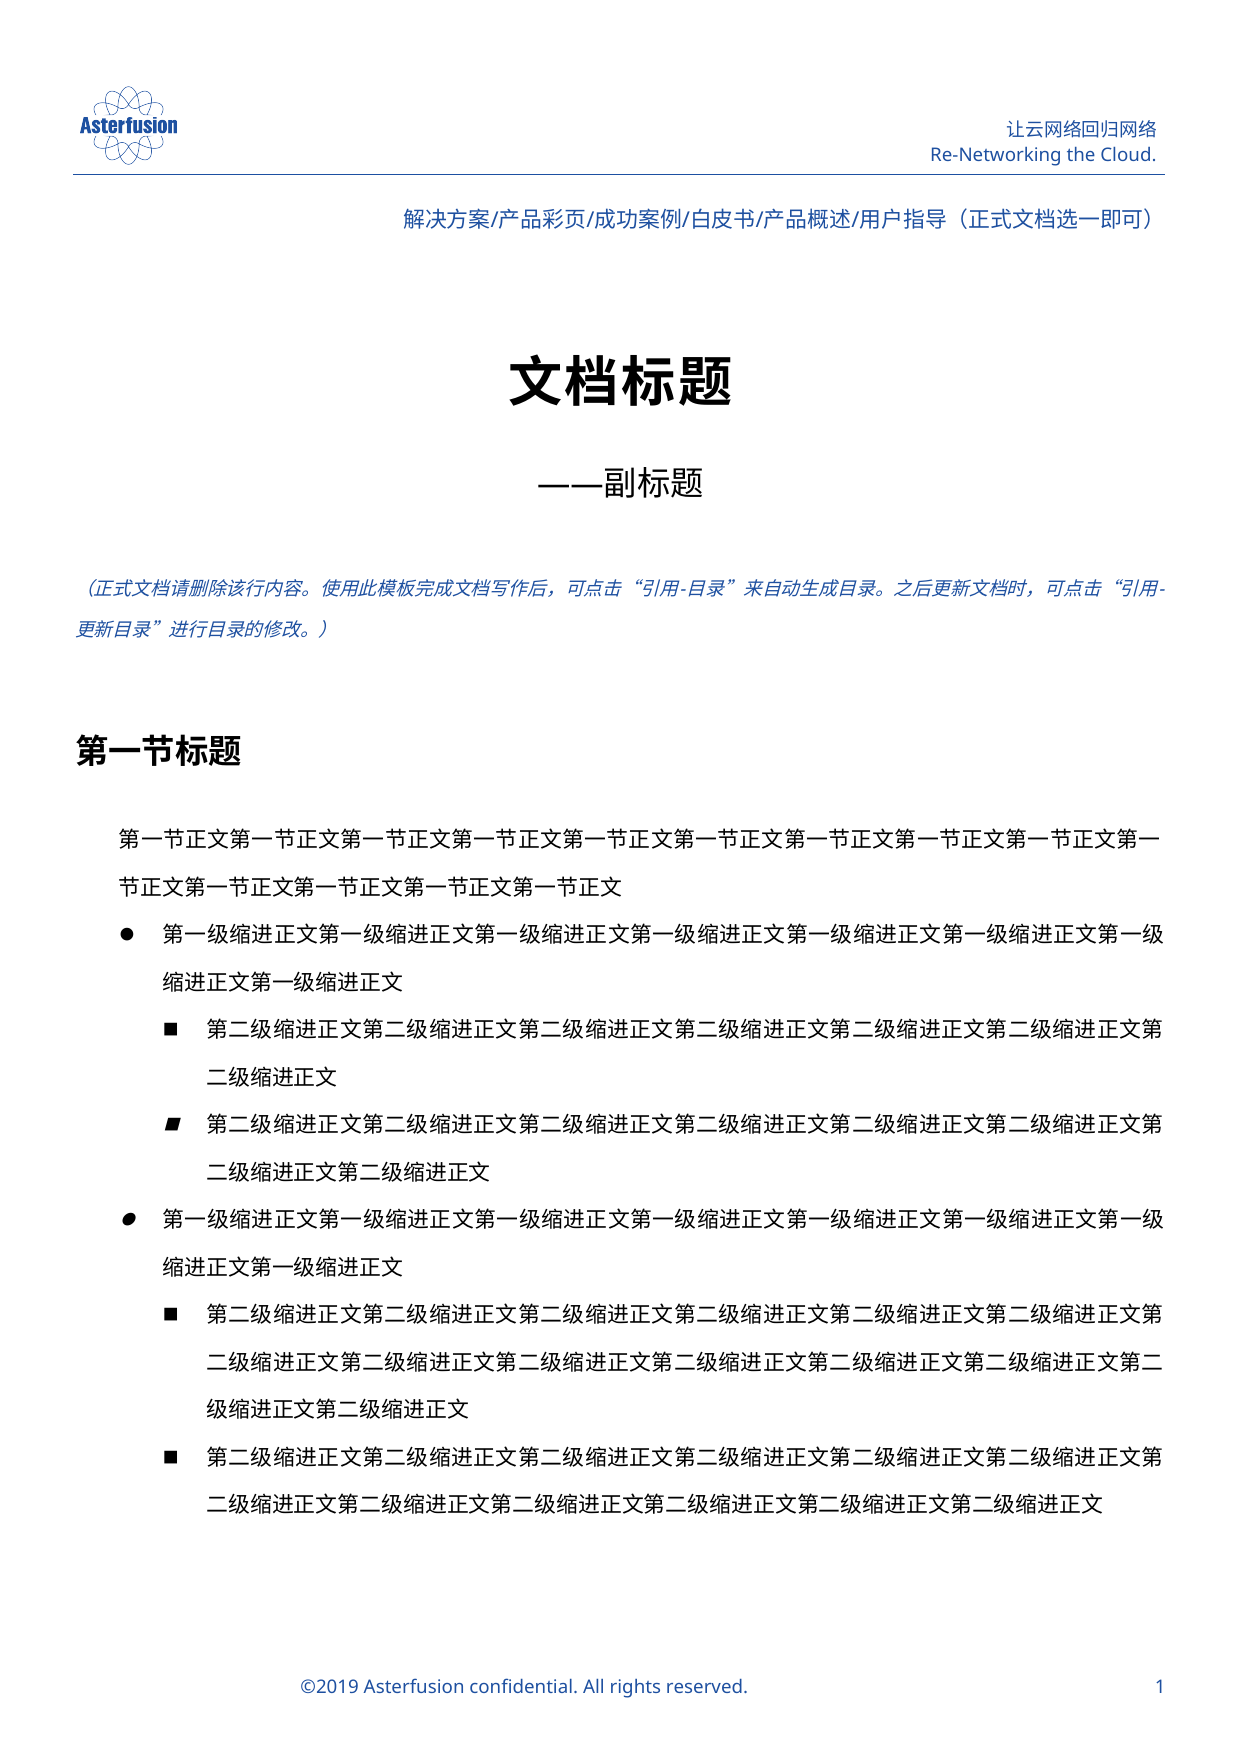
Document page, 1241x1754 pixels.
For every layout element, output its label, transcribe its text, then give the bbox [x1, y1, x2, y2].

text 文档标题 [75, 339, 1165, 417]
text 解决方案/产品彩页/成功案例/白皮书/产品概述/用户指导（正式文档选一即可） [75, 202, 1165, 233]
list 第一级缩进正文第一级缩进正文第一级缩进正文第一级缩进正文第一级缩进正文第一级缩进正文第一级缩进正文第一级缩进正文 [119, 917, 1165, 996]
list 第一级缩进正文第一级缩进正文第一级缩进正文第一级缩进正文第一级缩进正文第一级缩进正文第一级缩进正文第一级缩进正文 [119, 1202, 1165, 1281]
list 第二级缩进正文第二级缩进正文第二级缩进正文第二级缩进正文第二级缩进正文第二级缩进正文第二级缩进正文第二级缩进正文第二级缩进正文第二级缩进正文第二级缩进正文第二级缩进正文第二级缩进正文第二级缩进正文 [162, 1297, 1165, 1424]
picture [79, 85, 178, 166]
list 第二级缩进正文第二级缩进正文第二级缩进正文第二级缩进正文第二级缩进正文第二级缩进正文第二级缩进正文第二级缩进正文第二级缩进正文第二级缩进正文第二级缩进正文第二级缩进正文 [162, 1439, 1165, 1519]
subtitle 第一节标题 [75, 725, 1165, 773]
text （正式文档请删除该行内容。使用此模板完成文档写作后，可点击“引用-目录”来自动生成目录。之后更新文档时，可点击“引用-更新目录”进行目录的修改。） [75, 573, 1165, 641]
list 第二级缩进正文第二级缩进正文第二级缩进正文第二级缩进正文第二级缩进正文第二级缩进正文第二级缩进正文第二级缩进正文 [162, 1107, 1165, 1186]
text 第一节正文第一节正文第一节正文第一节正文第一节正文第一节正文第一节正文第一节正文第一节正文第一节正文第一节正文第一节正文第一节正文第一节正文 [119, 822, 1165, 901]
text ——副标题 [75, 456, 1165, 505]
list 第二级缩进正文第二级缩进正文第二级缩进正文第二级缩进正文第二级缩进正文第二级缩进正文第二级缩进正文 [162, 1012, 1165, 1091]
